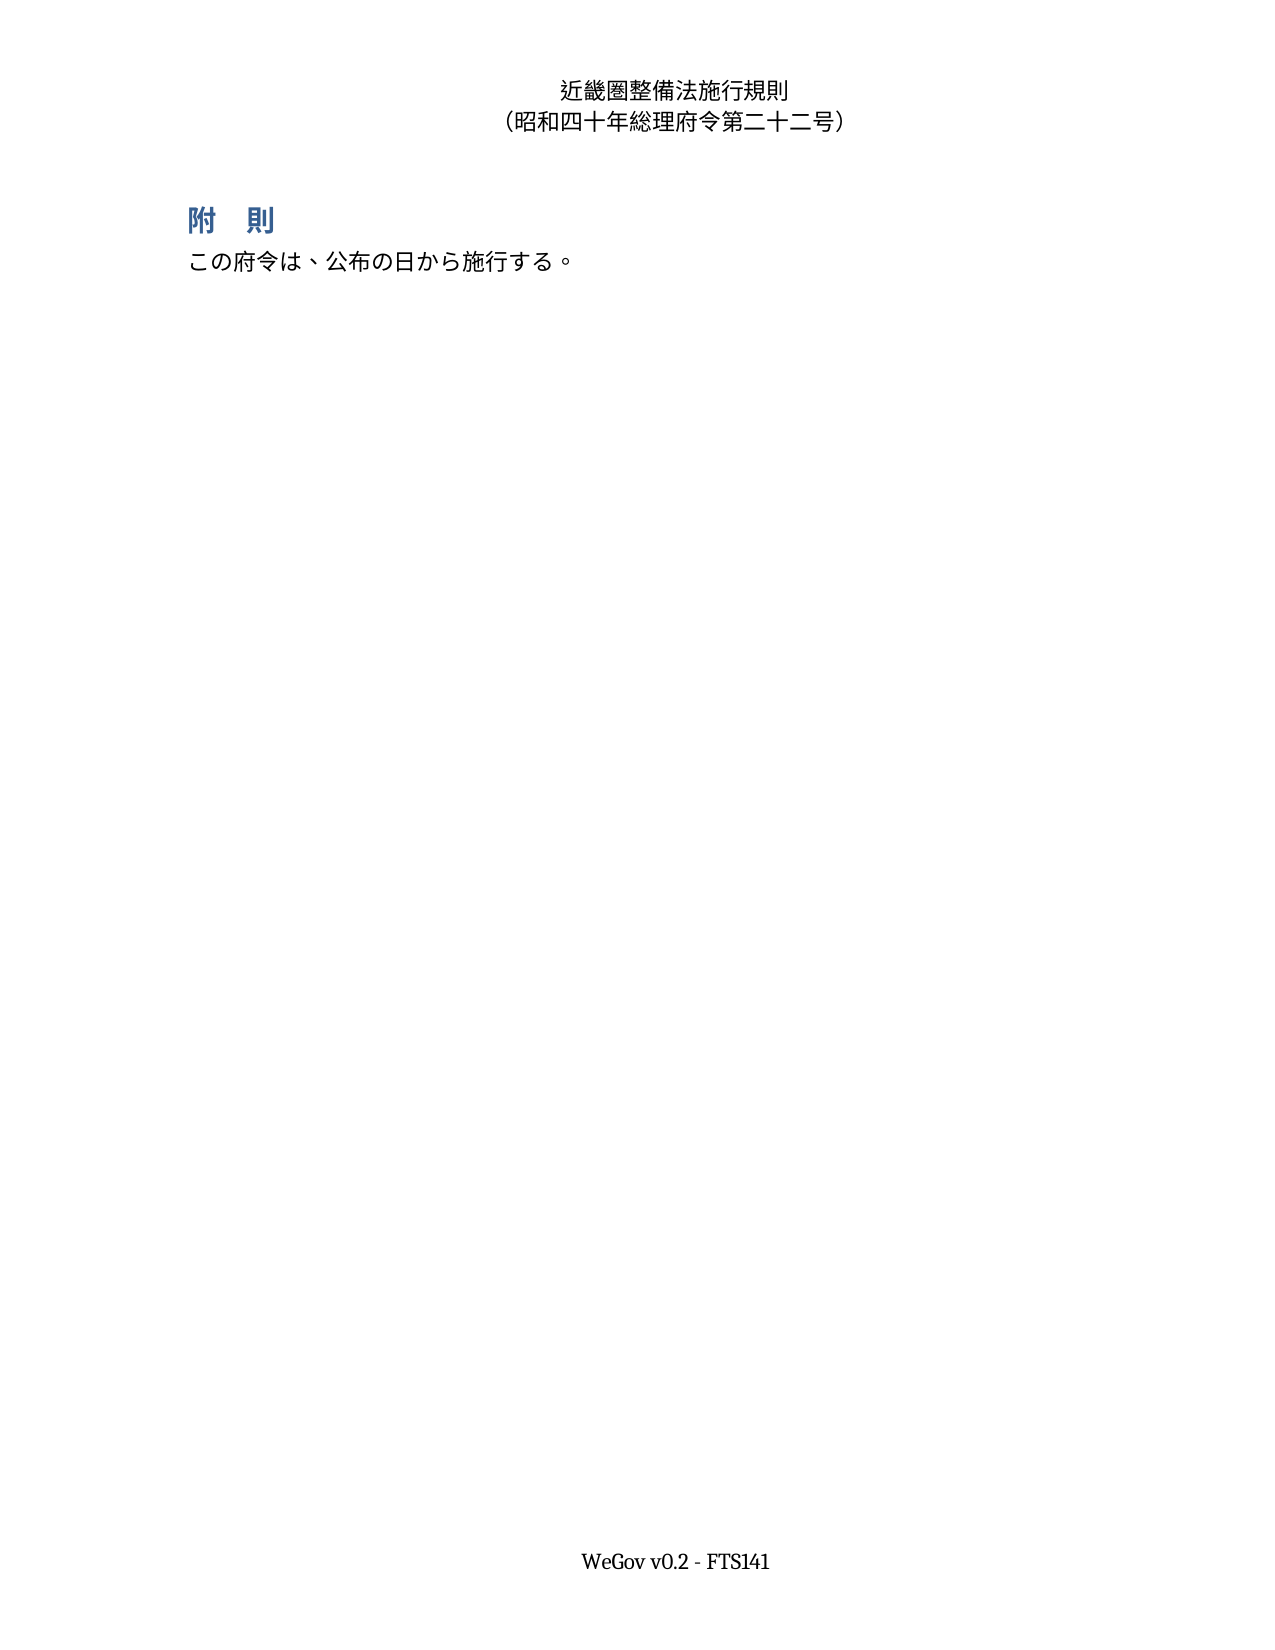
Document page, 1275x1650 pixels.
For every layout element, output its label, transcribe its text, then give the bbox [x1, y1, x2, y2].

text この府令は、公布の日から施行する。 [187, 246, 1087, 277]
subtitle 附 則 [187, 200, 1087, 240]
